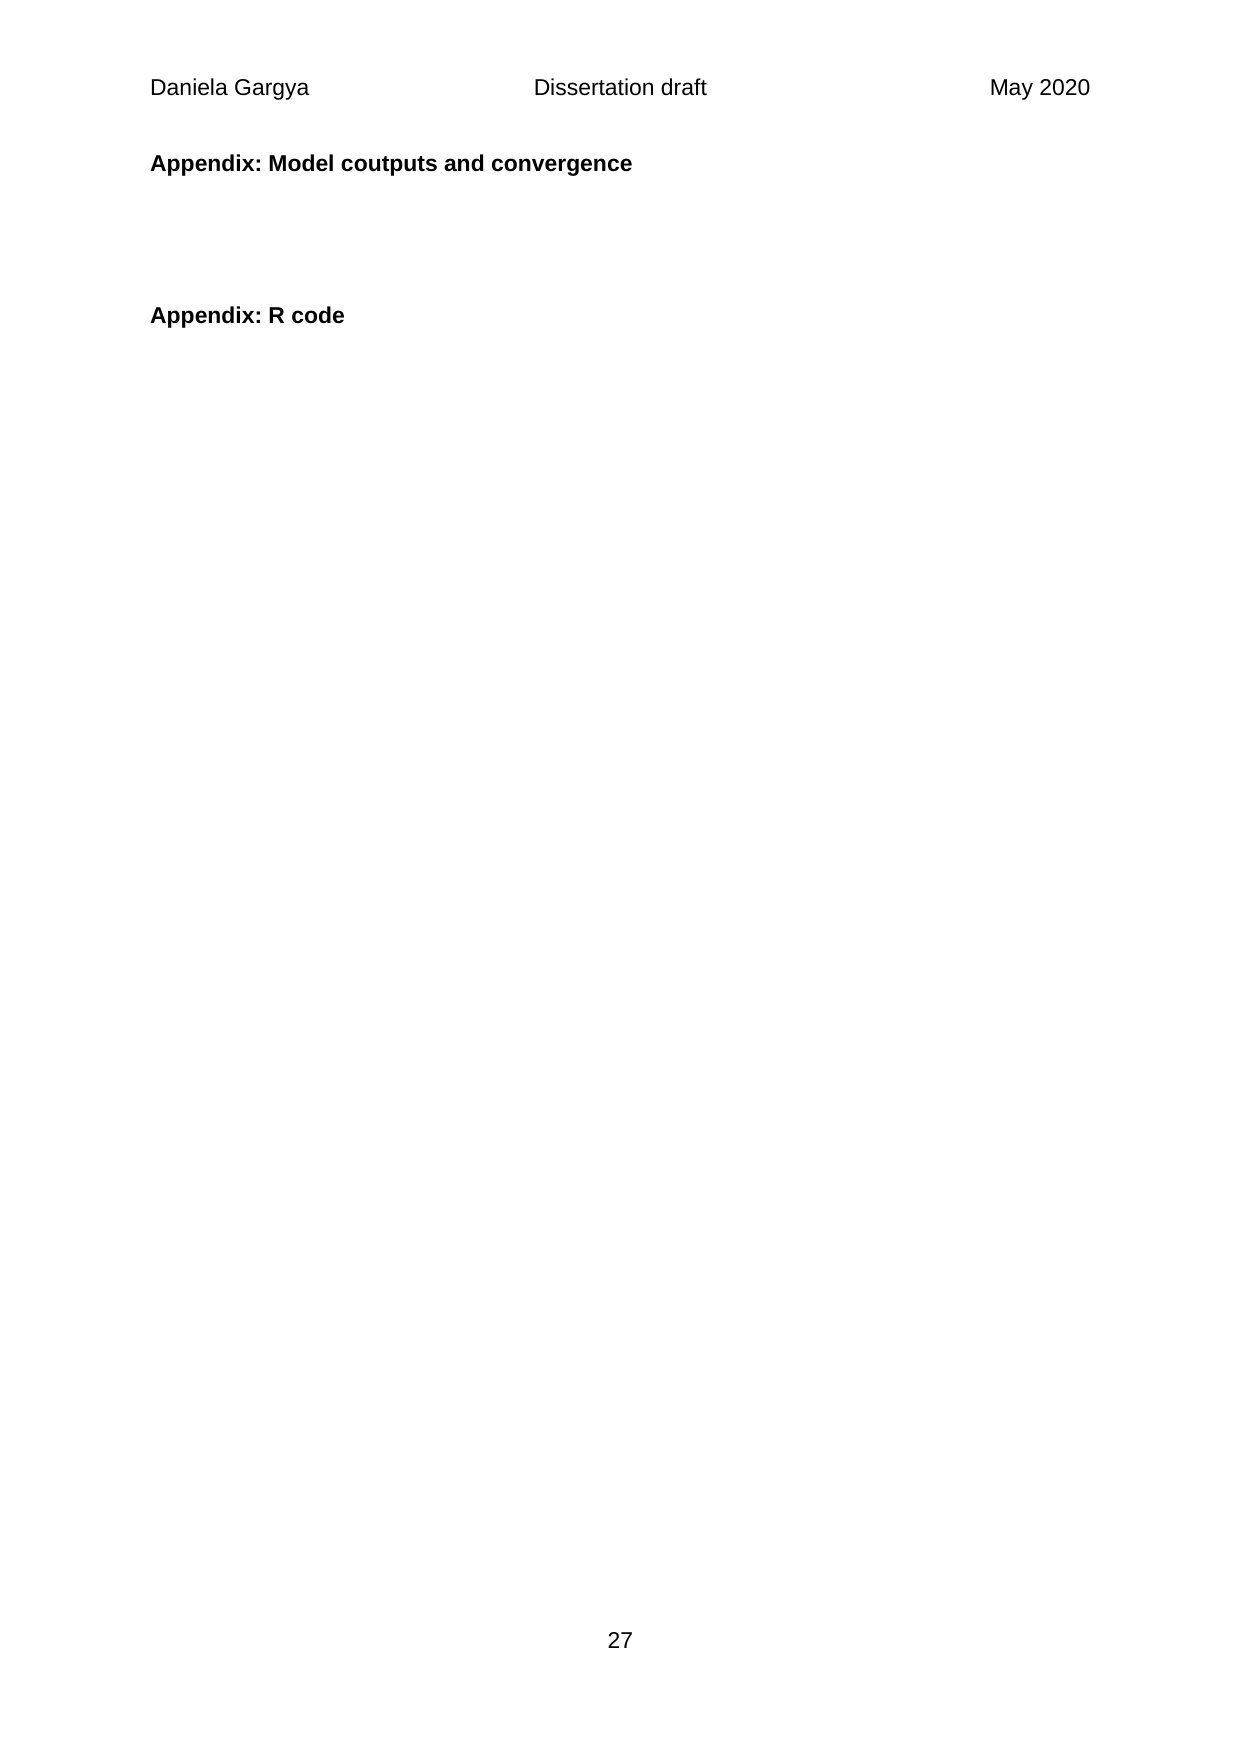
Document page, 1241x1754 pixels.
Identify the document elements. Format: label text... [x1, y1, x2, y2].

subtitle Appendix: R code [150, 302, 1090, 328]
subtitle Appendix: Model coutputs and convergence [150, 150, 1090, 176]
